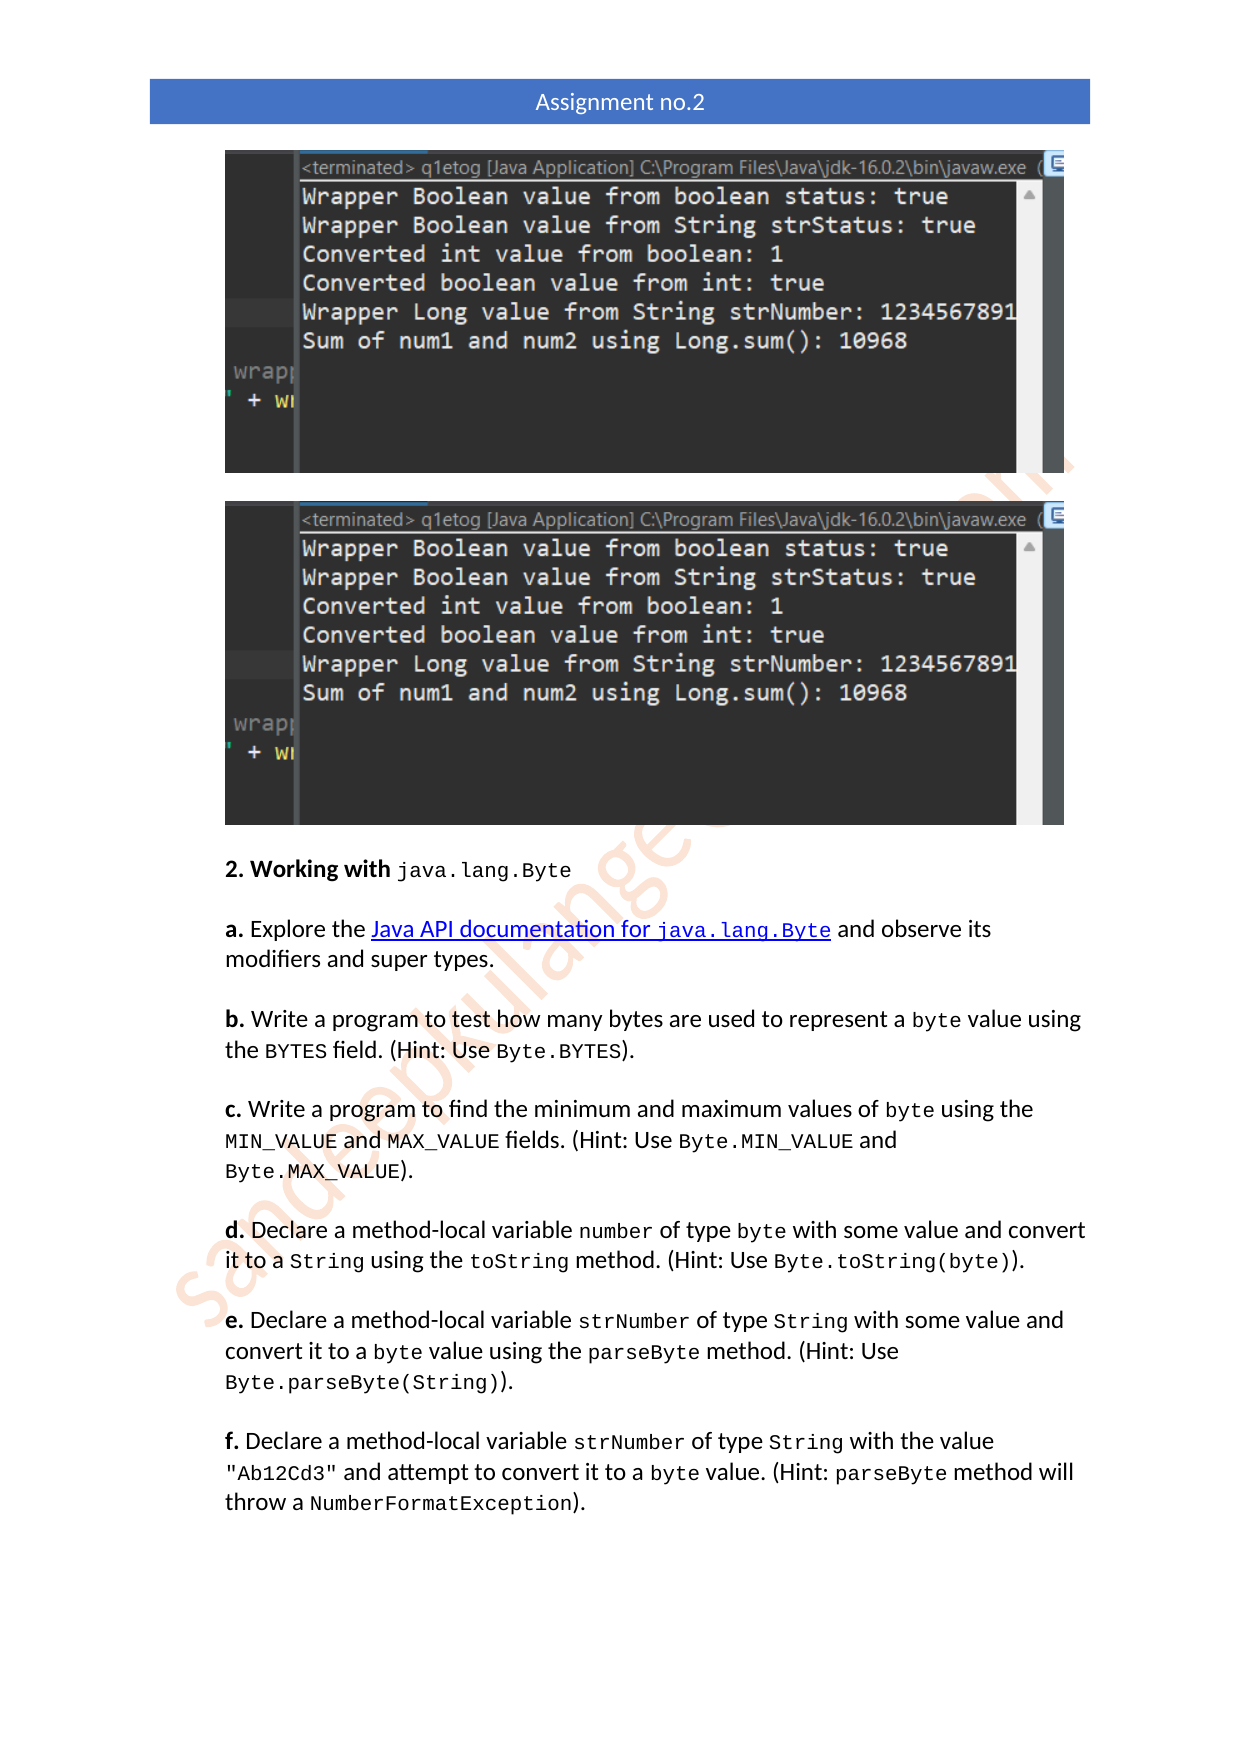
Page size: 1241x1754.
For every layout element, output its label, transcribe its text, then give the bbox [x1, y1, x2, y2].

picture [225, 501, 1064, 825]
text b. Write a program to test how many bytes are used to represent a byte value using the BYTES field. (Hint: Use Byte.BYTES). [225, 1003, 1090, 1064]
text a. Explore the Java API documentation for java.lang.Byte and observe its modifiers and super types. [225, 913, 1090, 974]
text 2. Working with java.lang.Byte [225, 853, 1090, 884]
picture [225, 150, 1064, 473]
text f. Declare a method-local variable strNumber of type String with the value "Ab12Cd3" and attempt to convert it to a byte value. (Hint: parseByte method will throw a NumberFormatException). [225, 1425, 1090, 1517]
text d. Declare a method-local variable number of type byte with some value and convert it to a String using the toString method. (Hint: Use Byte.toString(byte)). [225, 1214, 1090, 1275]
text e. Declare a method-local variable strNumber of type String with some value and convert it to a byte value using the parseByte method. (Hint: Use Byte.parseByte(String)). [225, 1304, 1090, 1396]
text c. Write a program to find the minimum and maximum values of byte using the MIN_VALUE and MAX_VALUE fields. (Hint: Use Byte.MIN_VALUE and Byte.MAX_VALUE). [225, 1093, 1090, 1185]
